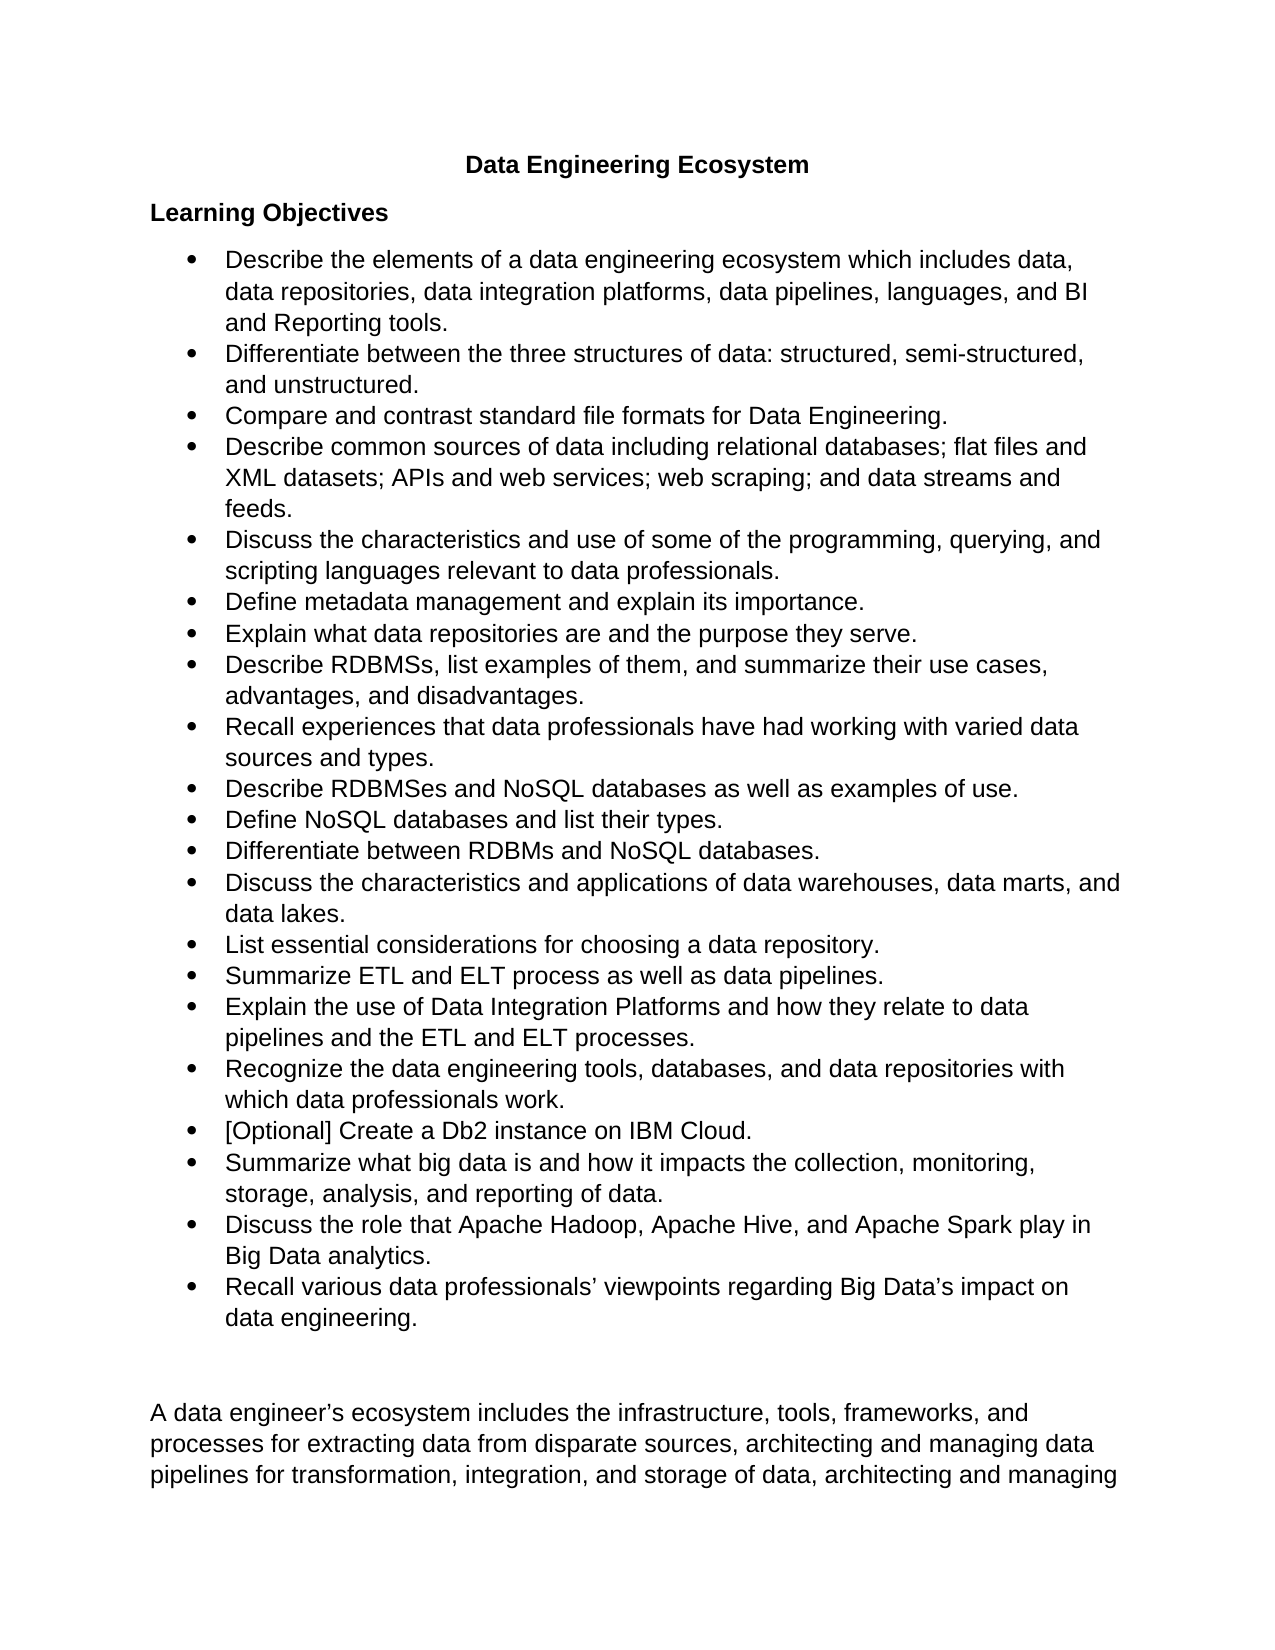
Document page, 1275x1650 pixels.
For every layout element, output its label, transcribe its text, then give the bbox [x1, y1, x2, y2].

list Recall various data professionals’ viewpoints regarding Big Data’s impact on data engineering. [187, 1272, 1125, 1332]
list [Optional] Create a Db2 instance on IBM Cloud. [187, 1116, 1125, 1145]
list Differentiate between RDBMs and NoSQL databases. [187, 836, 1125, 865]
list Summarize what big data is and how it impacts the collection, monitoring, storage, analysis, and reporting of data. [187, 1147, 1125, 1207]
list Explain the use of Data Integration Platforms and how they relate to data pipelines and the ETL and ELT processes. [187, 992, 1125, 1052]
text Data Engineering Ecosystem [150, 150, 1125, 179]
list Recognize the data engineering tools, databases, and data repositories with which data professionals work. [187, 1054, 1125, 1114]
list Recall experiences that data professionals have had working with varied data sources and types. [187, 712, 1125, 772]
list Summarize ETL and ELT process as well as data pipelines. [187, 961, 1125, 990]
list Describe common sources of data including relational databases; flat files and XML datasets; APIs and web services; web scraping; and data streams and feeds. [187, 432, 1125, 523]
list Define metadata management and explain its importance. [187, 587, 1125, 616]
list Define NoSQL databases and list their types. [187, 805, 1125, 834]
list Discuss the role that Apache Hadoop, Apache Hive, and Apache Spark play in Big Data analytics. [187, 1210, 1125, 1269]
list Compare and contrast standard file formats for Data Engineering. [187, 401, 1125, 430]
list List essential considerations for choosing a data repository. [187, 930, 1125, 958]
list Describe the elements of a data engineering ecosystem which includes data, data repositories, data integration platforms, data pipelines, languages, and BI and Reporting tools. [187, 245, 1125, 336]
list Describe RDBMSes and NoSQL databases as well as examples of use. [187, 774, 1125, 803]
list Discuss the characteristics and use of some of the programming, querying, and scripting languages relevant to data professionals. [187, 525, 1125, 585]
list Differentiate between the three structures of data: structured, semi-structured, and unstructured. [187, 339, 1125, 398]
list Discuss the characteristics and applications of data warehouses, data marts, and data lakes. [187, 867, 1125, 927]
list Describe RDBMSs, list examples of them, and summarize their use cases, advantages, and disadvantages. [187, 650, 1125, 709]
text Learning Objectives [150, 198, 1125, 226]
list Explain what data repositories are and the purpose they serve. [187, 618, 1125, 647]
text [150, 1398, 1125, 1489]
